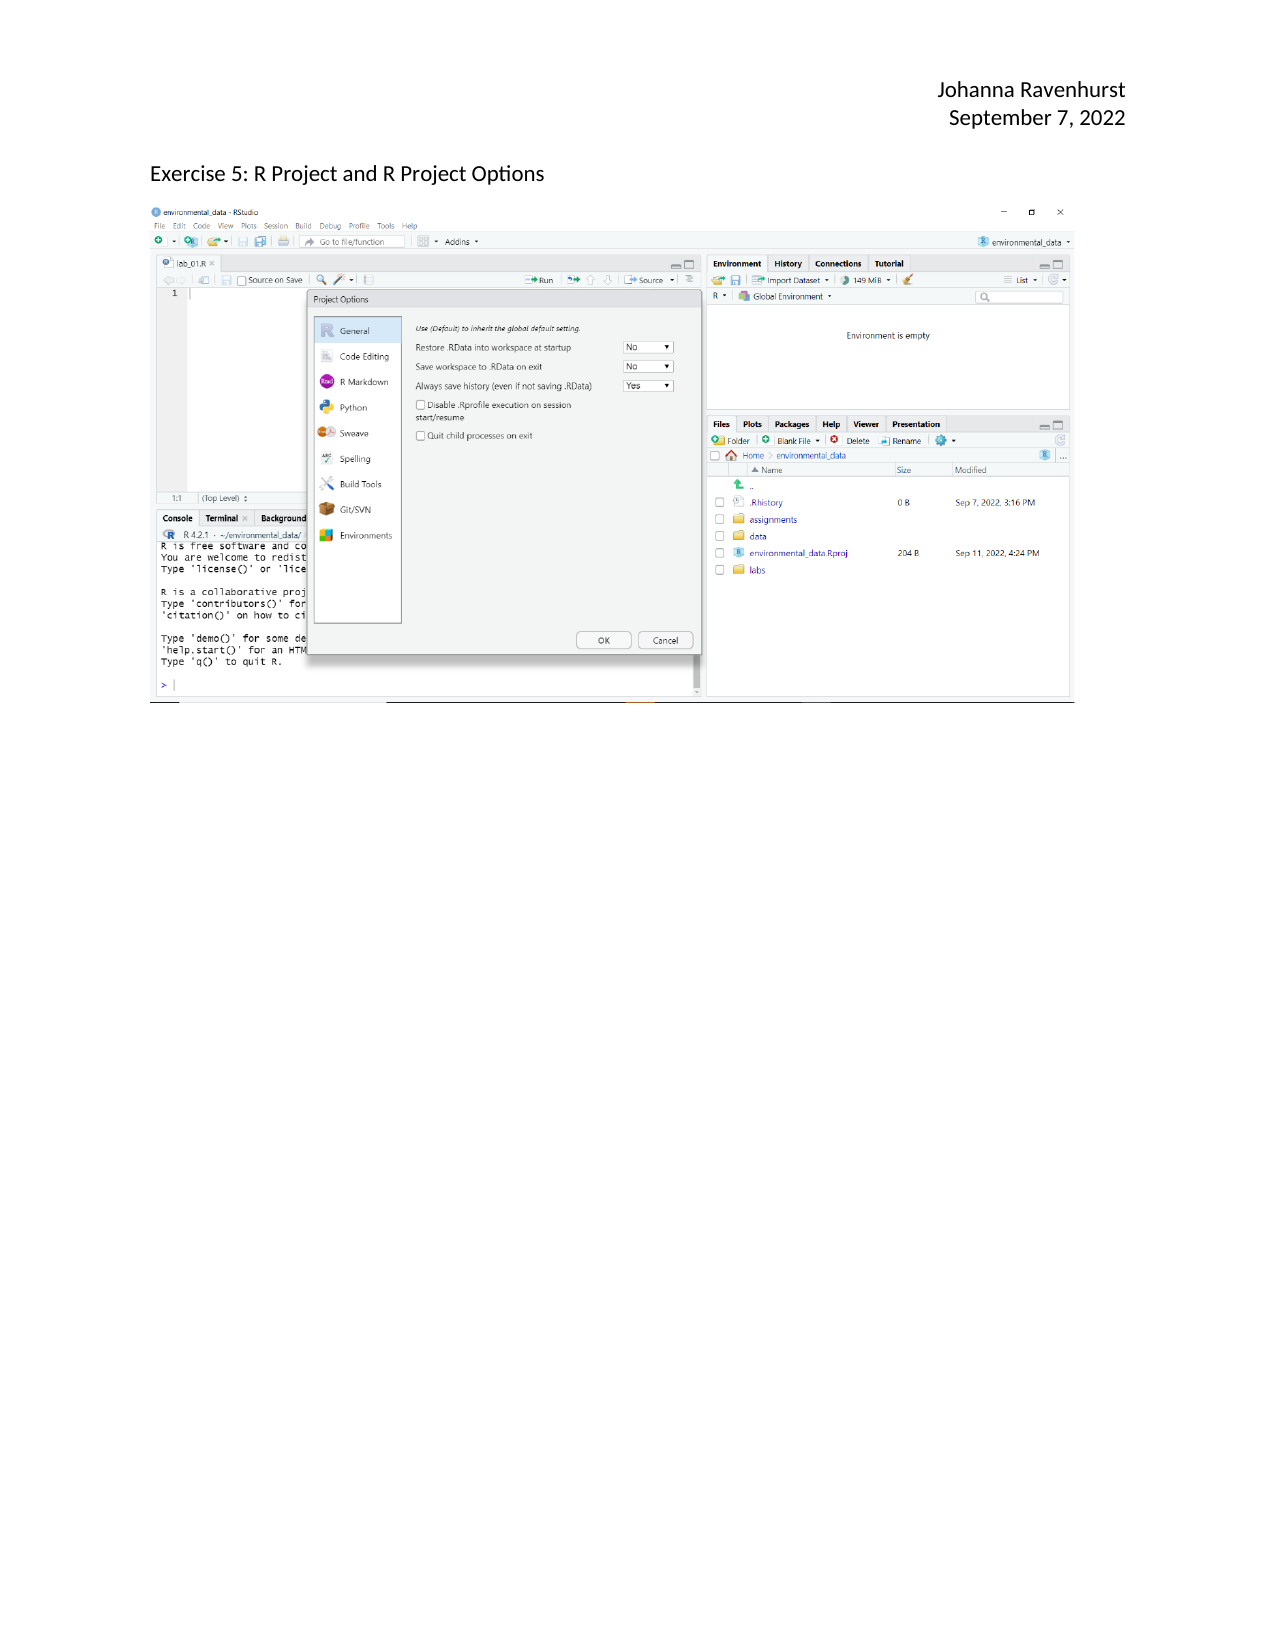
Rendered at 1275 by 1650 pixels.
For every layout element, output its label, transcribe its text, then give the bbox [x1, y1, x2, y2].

text Exercise 5: R Project and R Project Options [150, 159, 1125, 187]
picture [150, 206, 1075, 703]
